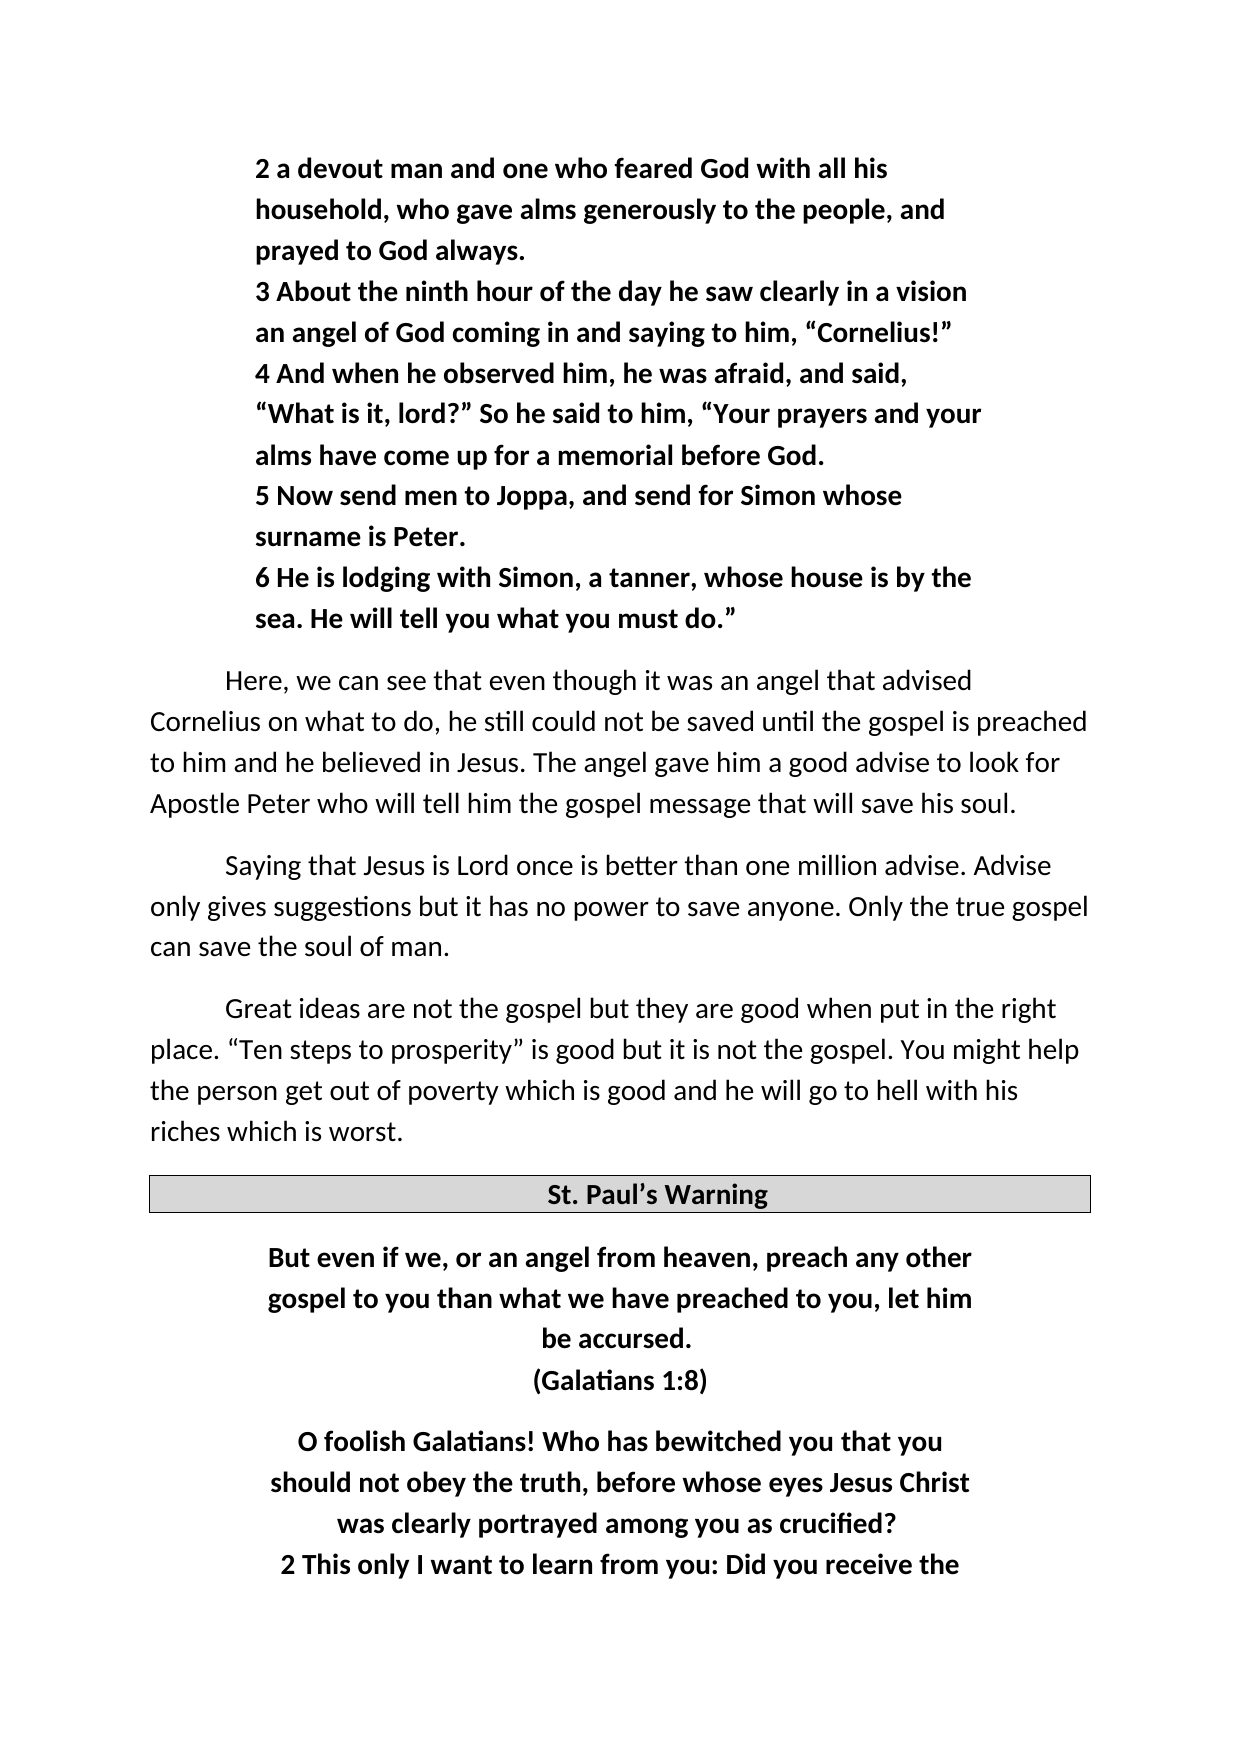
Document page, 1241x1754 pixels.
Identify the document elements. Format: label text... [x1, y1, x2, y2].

text Here, we can see that even though it was an angel that advised Cornelius on what to do, he still could not be saved until the gospel is preached to him and he believed in Jesus. The angel gave him a good advise to look for Apostle Peter who will tell him the gospel message that will save his soul. [150, 662, 1090, 821]
text Saying that Jesus is Lord once is better than one million advise. Advise only gives suggestions but it has no power to save anyone. Only the true gospel can save the soul of man. [150, 847, 1090, 964]
text Great ideas are not the gospel but they are good when put in the right place. “Ten steps to prosperity” is good but it is not the gospel. You might help the person get out of poverty which is good and he will go to hell with his riches which is worst. [150, 990, 1090, 1149]
text But even if we, or an angel from heaven, preach any other gospel to you than what we have preached to you, let him be accursed. (Galatians 1:8) [255, 1239, 985, 1397]
text St. Paul’s Warning [150, 1176, 1090, 1212]
